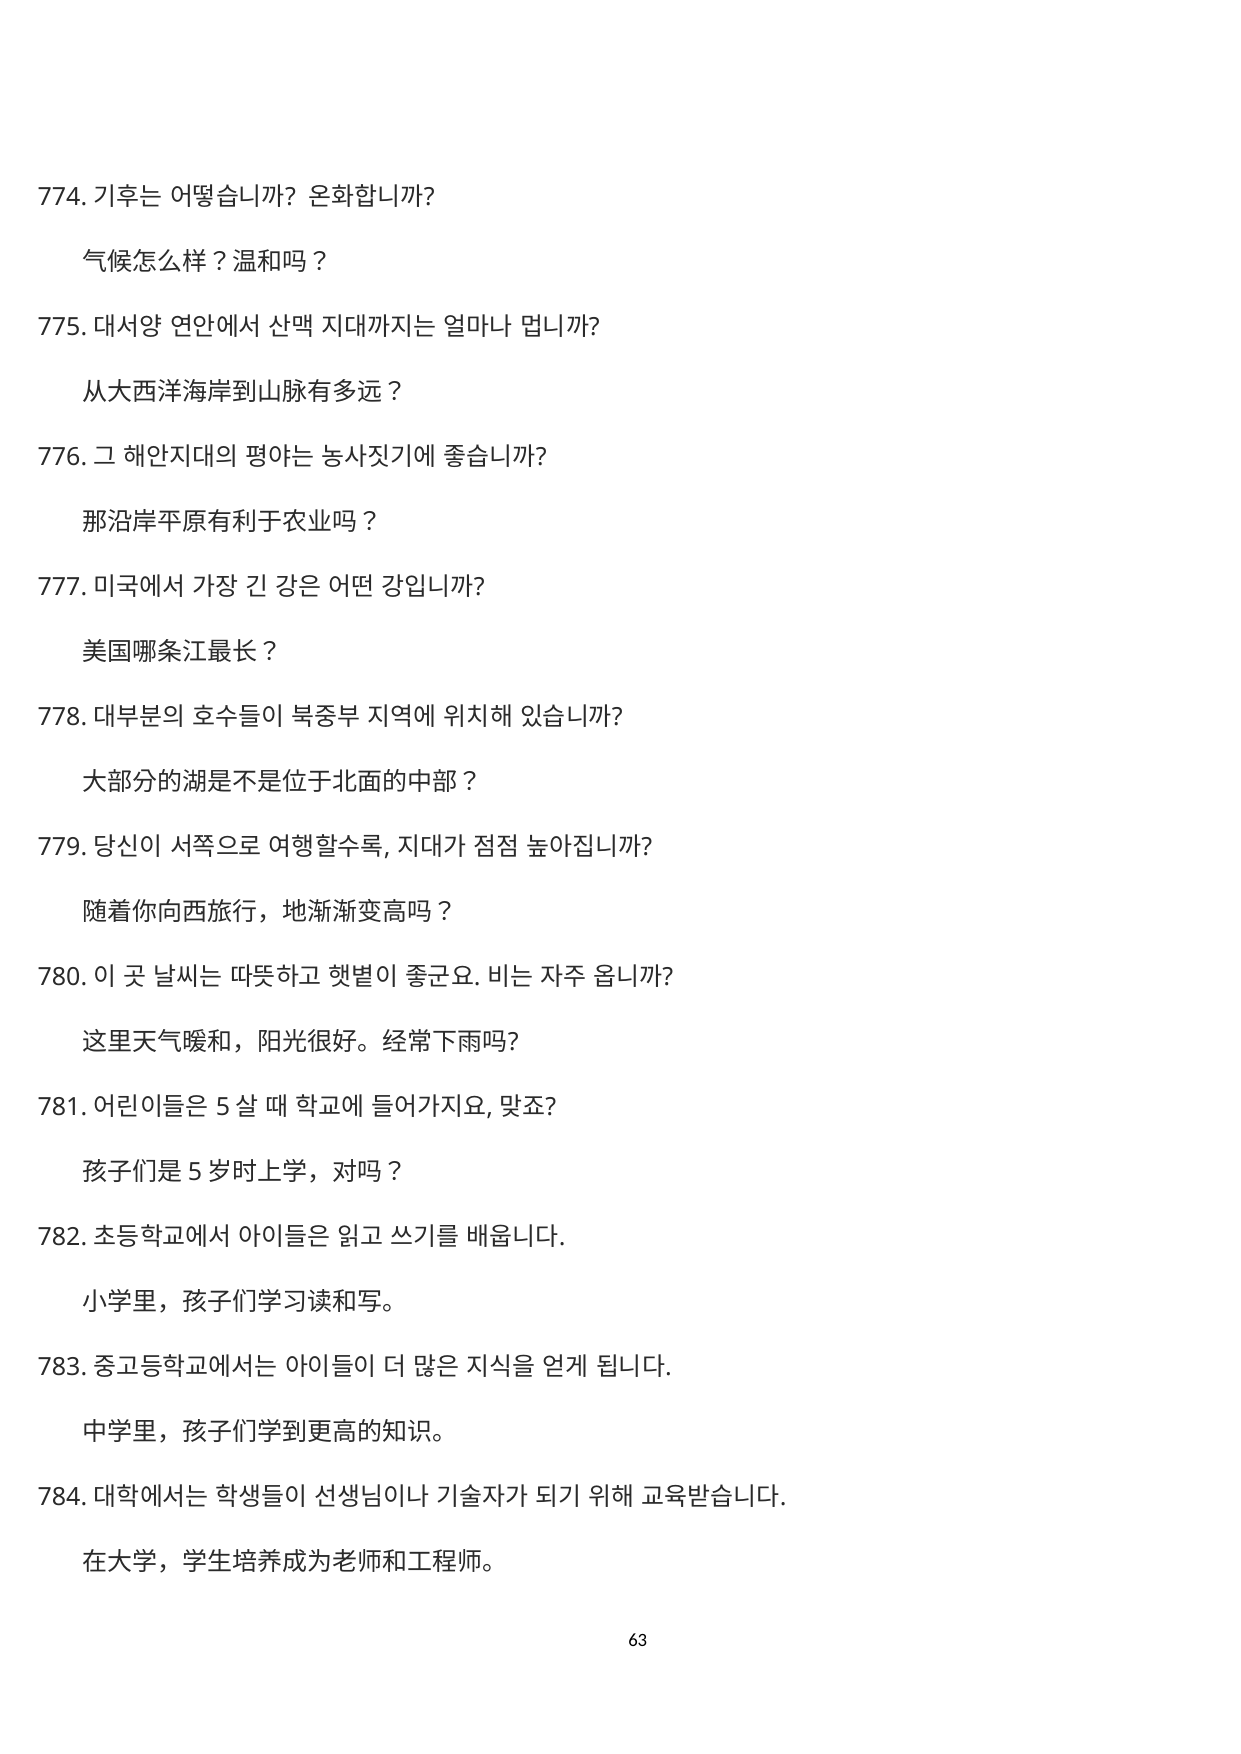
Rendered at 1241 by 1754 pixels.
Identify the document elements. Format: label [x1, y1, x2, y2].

text [37, 162, 1237, 1592]
